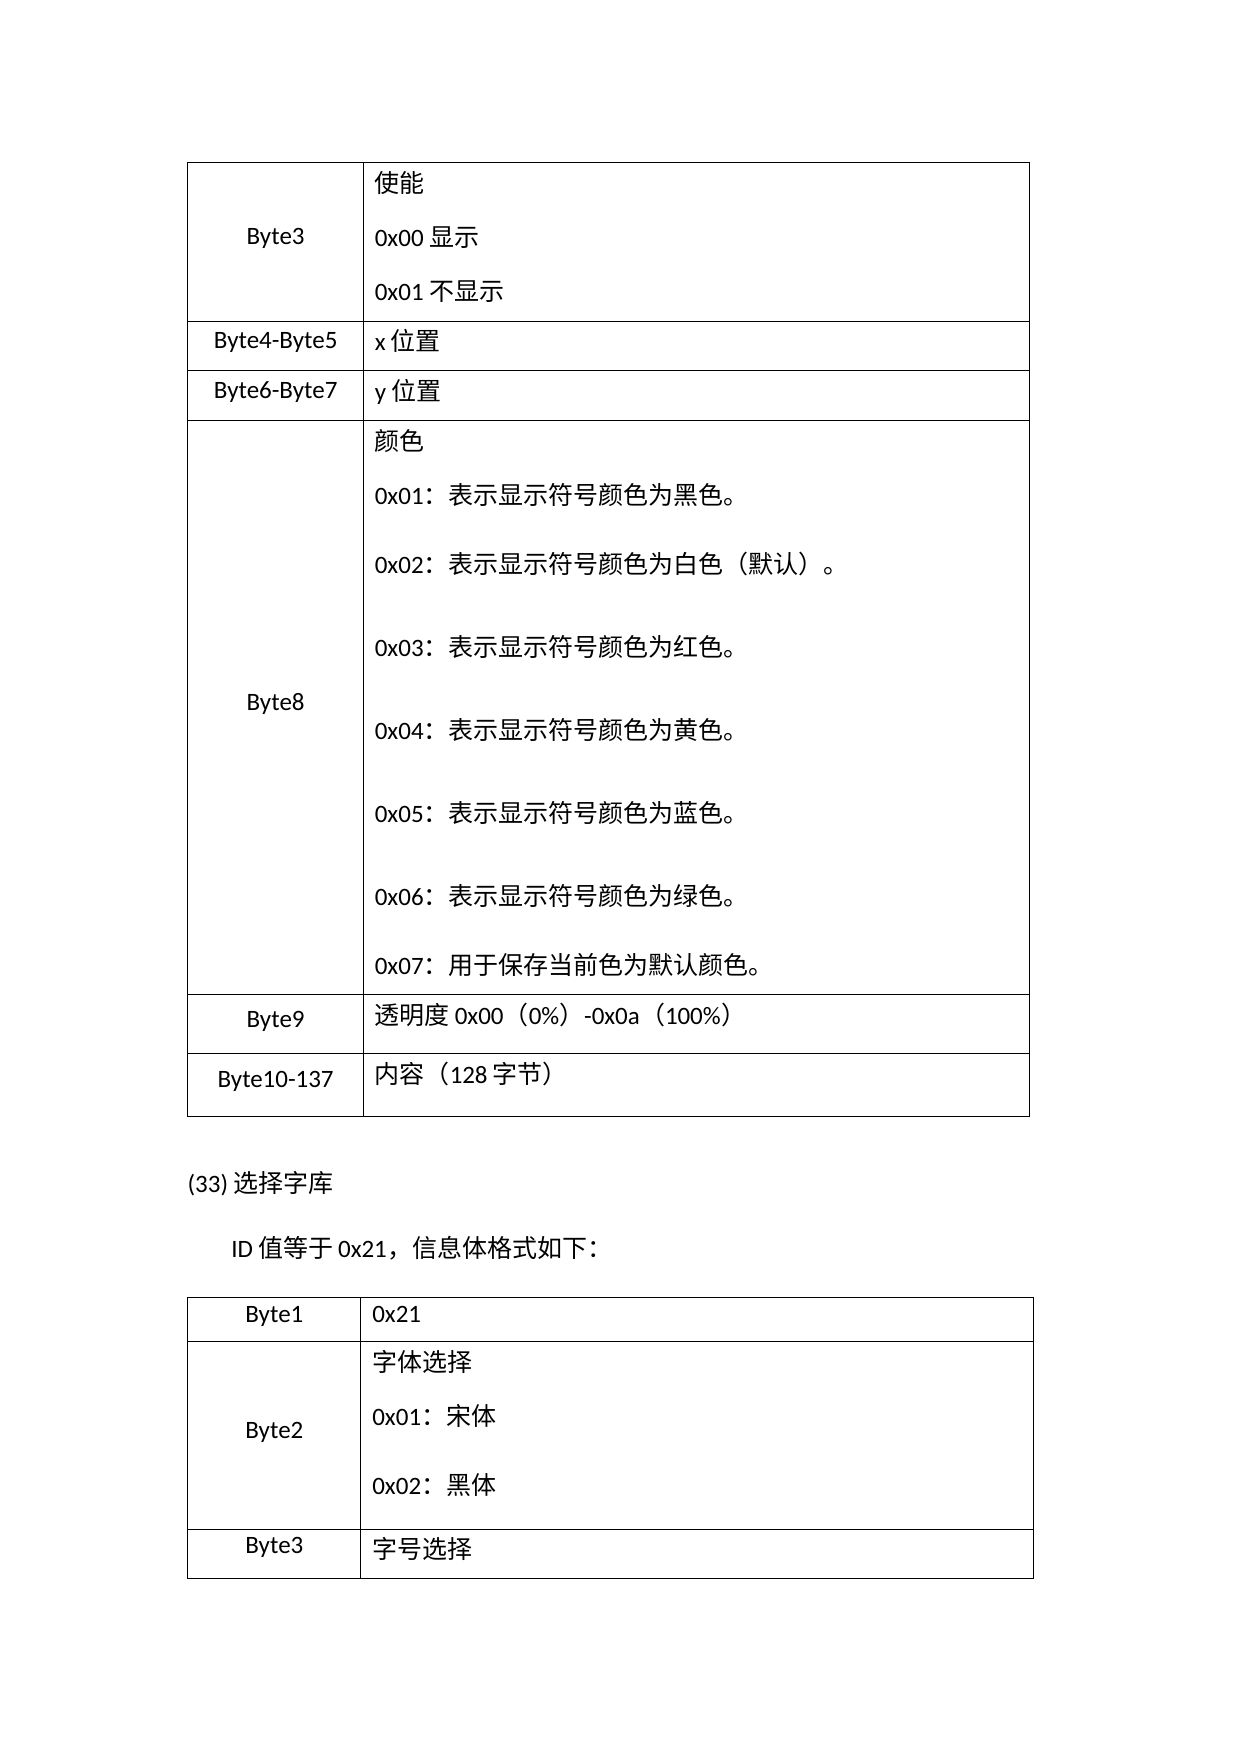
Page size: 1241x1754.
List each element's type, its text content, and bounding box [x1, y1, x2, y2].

table_cell Byte3 [188, 163, 363, 321]
table_cell Byte2 [188, 1342, 360, 1528]
table_cell 颜色 0x01：表示显示符号颜色为黑色。 0x02：表示显示符号颜色为白色（默认）。 0x03：表示显示符号颜色为红色。 0x04：表示显示符号颜色为黄色。 0x05：表示显示符号颜色为蓝色。 0x06：表示显示符号颜色为绿色。 0x07：用于保存当前色为默认颜色。 [364, 421, 1029, 994]
table_cell 透明度0x00（0%）-0x0a（100%） [364, 995, 1029, 1053]
table_cell x位置 [364, 322, 1029, 370]
table_cell 内容（128字节） [364, 1054, 1029, 1116]
table_cell Byte9 [188, 995, 363, 1053]
table_header 0x21 [361, 1298, 1033, 1341]
table_cell 字体选择 0x01：宋体 0x02：黑体 [361, 1342, 1033, 1528]
table_cell Byte4-Byte5 [188, 322, 363, 370]
table_header Byte1 [188, 1298, 360, 1341]
table_cell Byte10-137 [188, 1054, 363, 1116]
table_cell 字号选择 0x05：五号 0x06：六号 [361, 1530, 1033, 1578]
table_cell Byte3 [188, 1530, 360, 1578]
table_cell y位置 [364, 371, 1029, 420]
table_cell 使能 0x00 显示 0x01 不显示 [364, 163, 1029, 321]
table_cell Byte6-Byte7 [188, 371, 363, 420]
table_cell Byte8 [188, 421, 363, 994]
text ID值等于0x21，信息体格式如下： [231, 1214, 1053, 1279]
list 选择字库 [187, 1149, 1053, 1214]
